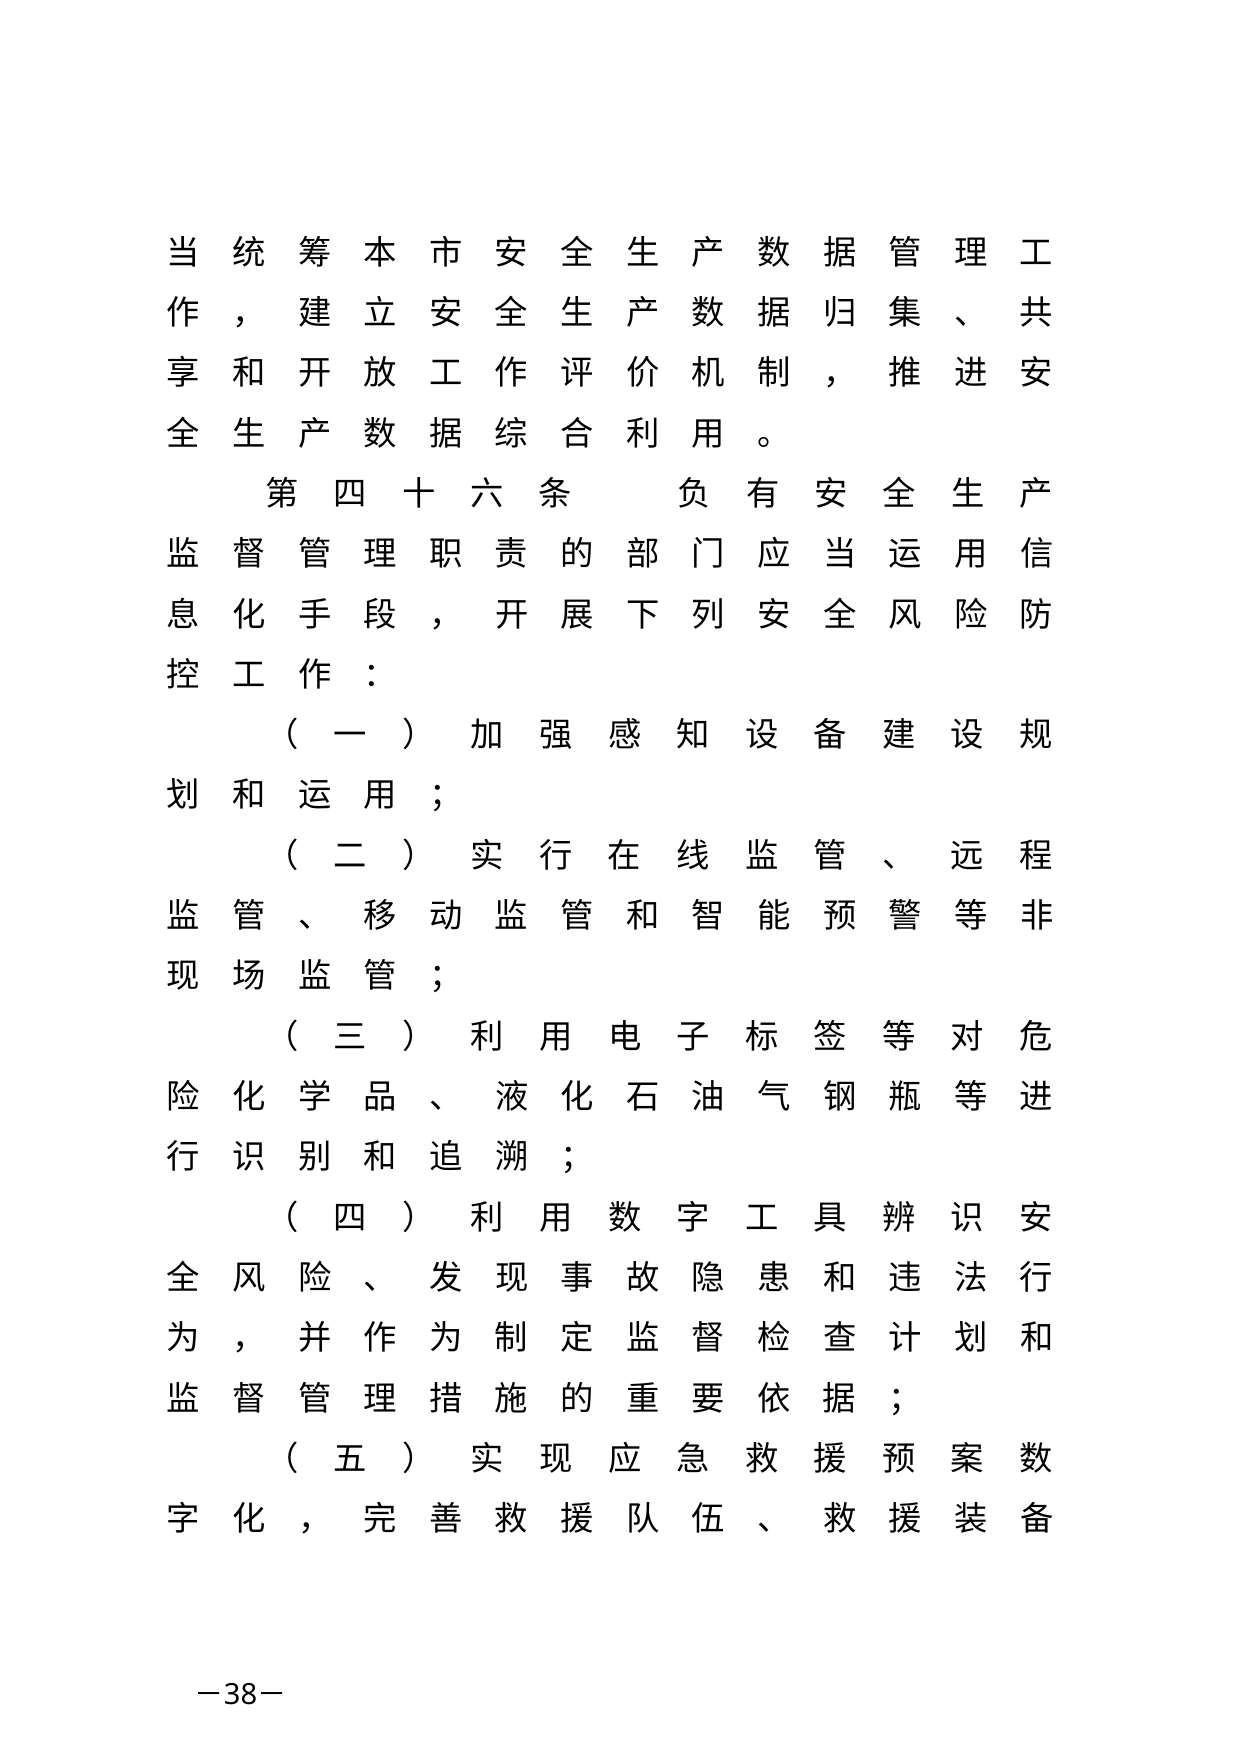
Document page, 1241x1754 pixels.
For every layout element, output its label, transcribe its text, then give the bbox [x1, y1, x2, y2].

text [167, 219, 1085, 461]
text 第四十六条 负有安全生产监督管理职责的部门应当运用信息化手段，开展下列安全风险防控工作： [167, 461, 1085, 702]
text （四）利用数字工具辨识安全风险、发现事故隐患和违法行为，并作为制定监督检查计划和监督管理措施的重要依据； [167, 1184, 1085, 1426]
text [167, 1426, 1085, 1546]
text （三）利用电子标签等对危险化学品、液化石油气钢瓶等进行识别和追溯； [167, 1003, 1085, 1184]
text （一）加强感知设备建设规划和运用； [167, 702, 1085, 822]
text （二）实行在线监管、远程监管、移动监管和智能预警等非现场监管； [167, 822, 1085, 1003]
